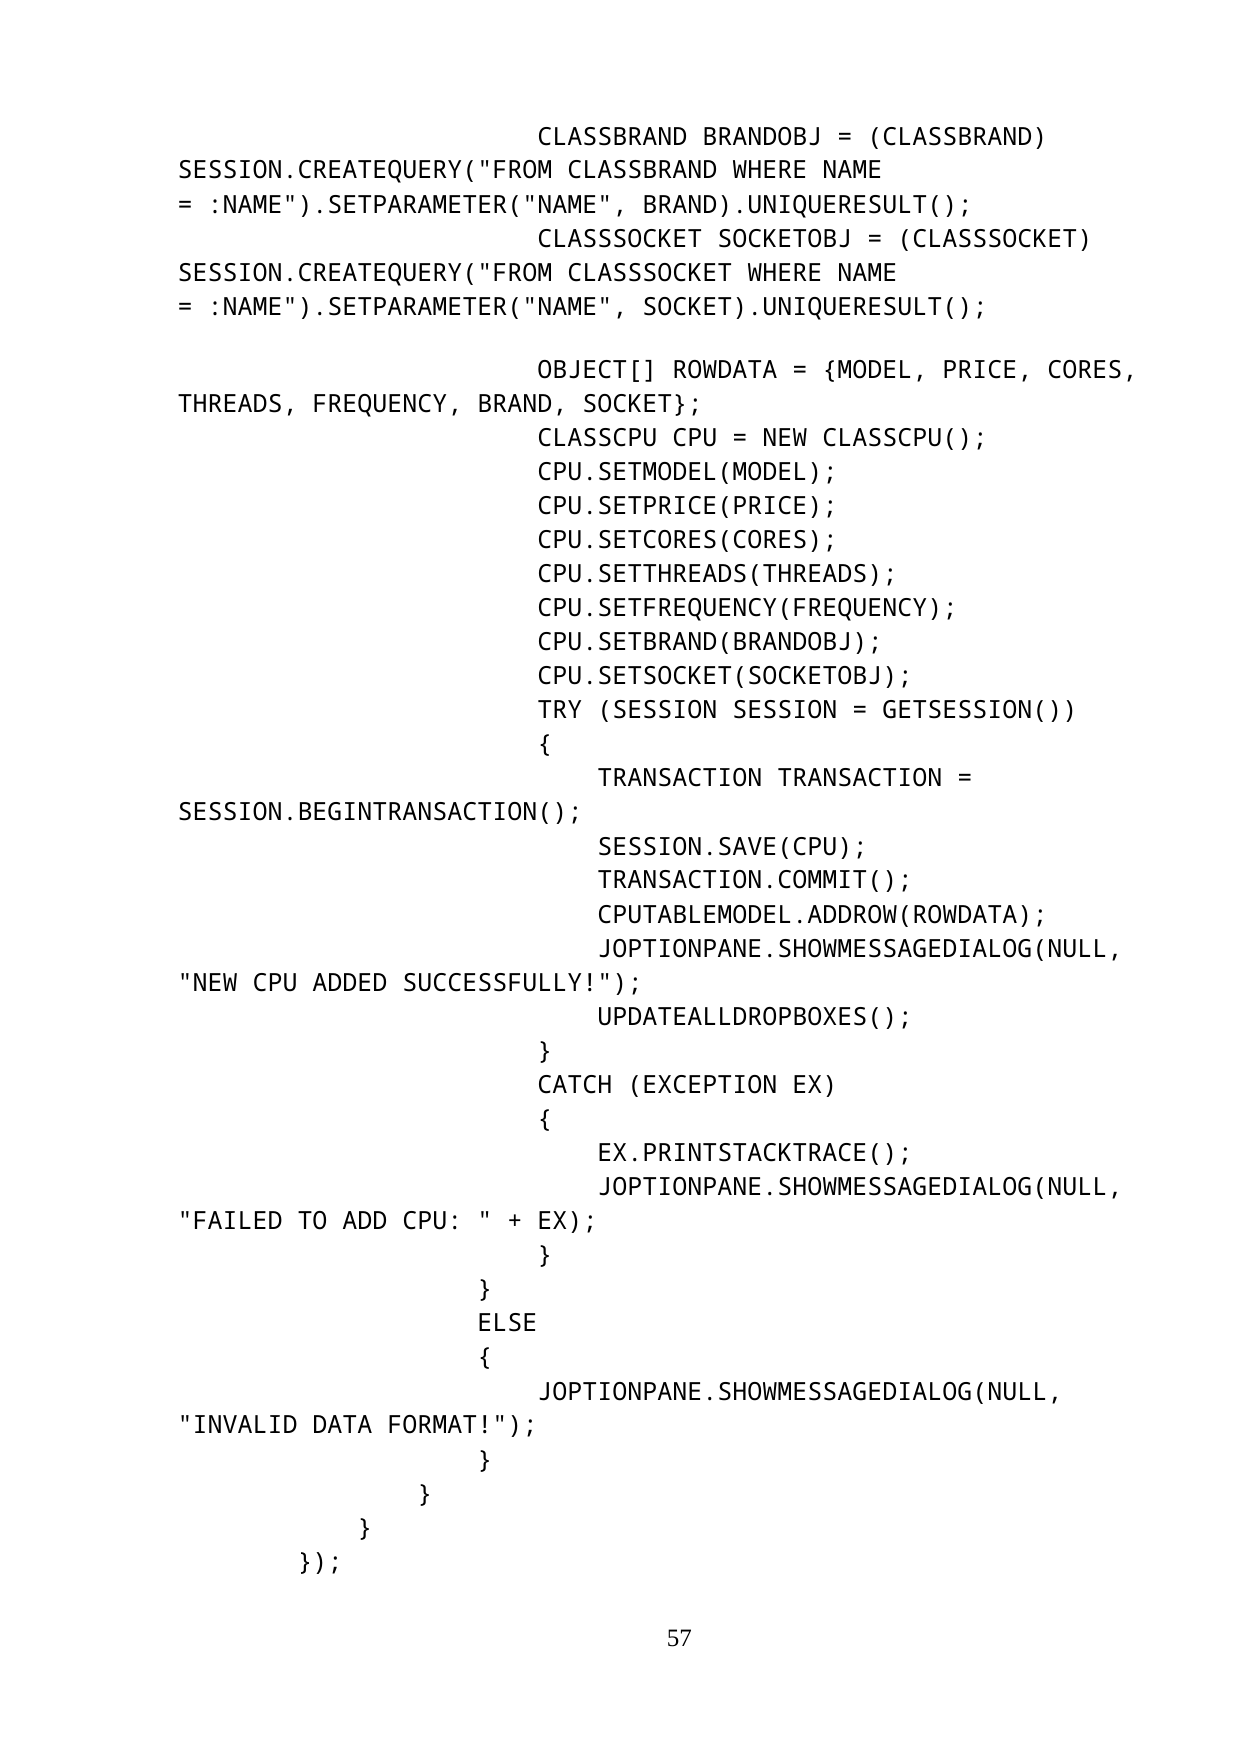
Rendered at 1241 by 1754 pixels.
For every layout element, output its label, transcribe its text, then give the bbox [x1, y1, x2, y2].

text } [177, 1509, 1181, 1543]
text } [177, 1475, 1181, 1509]
text catch (Exception ex) [177, 1067, 1181, 1101]
text cpu.setBrand(brandObj); [177, 624, 1181, 658]
text cpu.setCores(cores); [177, 522, 1181, 556]
text ClassCPU cpu = new ClassCPU(); [177, 419, 1181, 453]
text } [177, 1032, 1181, 1067]
text cpu.setPrice(price); [177, 487, 1181, 522]
text } [177, 1441, 1181, 1475]
text ClassBrand brandObj = (ClassBrand) session.createQuery("FROM ClassBrand WHERE name = :name").setParameter("name", brand).uniqueResult(); [177, 118, 1181, 220]
text } [177, 1237, 1181, 1271]
text ex.printStackTrace(); [177, 1135, 1181, 1169]
text cpu.setFrequency(frequency); [177, 590, 1181, 624]
text JOptionPane.showMessageDialog(null, "Failed to add cpu: " + ex); [177, 1169, 1181, 1237]
text } [177, 1271, 1181, 1305]
text cpu.setThreads(threads); [177, 556, 1181, 590]
text { [177, 1101, 1181, 1135]
text JOptionPane.showMessageDialog(null, "Invalid data format!"); [177, 1373, 1181, 1441]
text transaction.commit(); [177, 862, 1181, 896]
text { [177, 726, 1181, 760]
text cpu.setSocket(socketObj); [177, 658, 1181, 692]
text cpu.setModel(model); [177, 453, 1181, 487]
text Transaction transaction = session.beginTransaction(); [177, 760, 1181, 828]
text try (Session session = getSession()) [177, 692, 1181, 726]
text ClassSocket socketObj = (ClassSocket) session.createQuery("FROM ClassSocket WHERE name = :name").setParameter("name", socket).uniqueResult(); [177, 220, 1181, 322]
text JOptionPane.showMessageDialog(null, "New cpu added successfully!"); [177, 930, 1181, 998]
text else [177, 1305, 1181, 1339]
text { [177, 1339, 1181, 1373]
text }); [177, 1543, 1181, 1577]
text updateAllDropBoxes(); [177, 998, 1181, 1032]
text session.save(cpu); [177, 828, 1181, 862]
text cpuTableModel.addRow(rowData); [177, 896, 1181, 930]
text Object[] rowData = {model, price, cores, threads, frequency, brand, socket}; [177, 351, 1181, 419]
